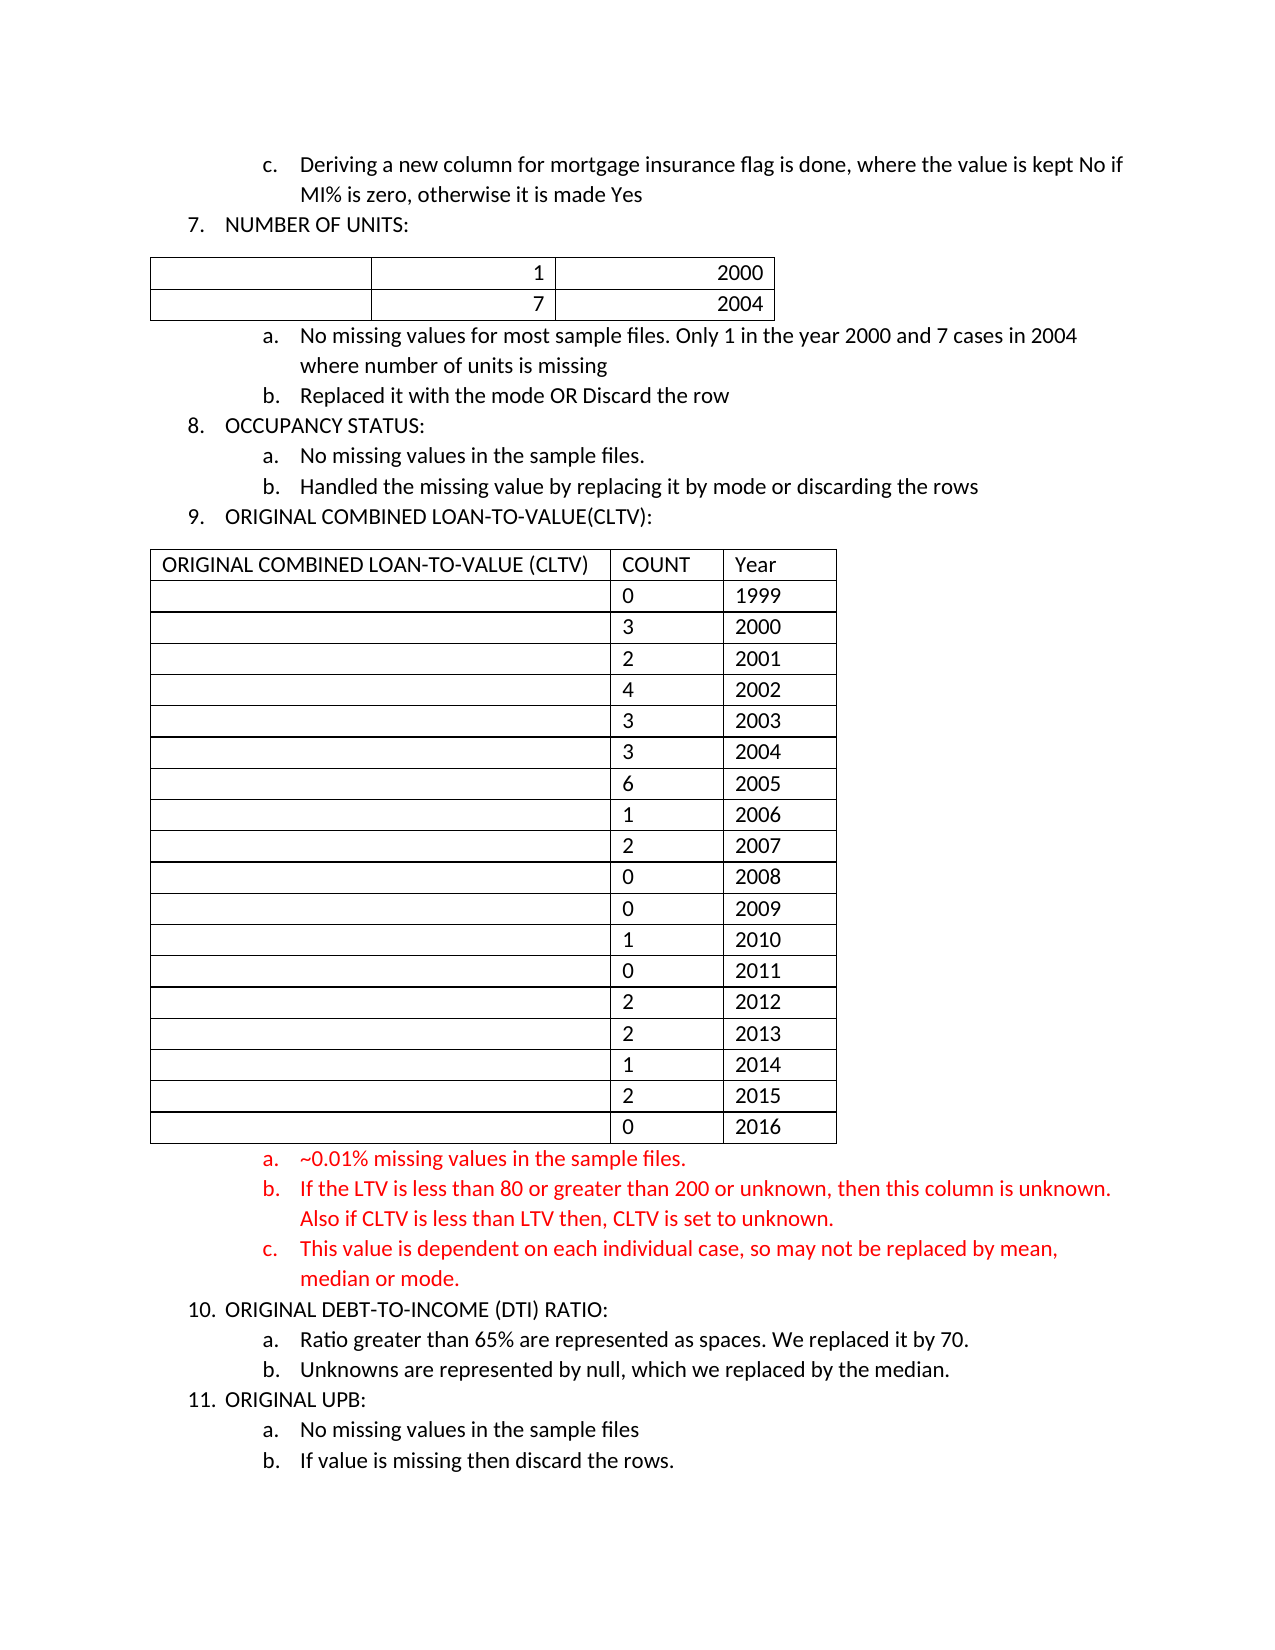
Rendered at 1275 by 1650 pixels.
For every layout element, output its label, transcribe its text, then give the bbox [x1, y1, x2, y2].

table_cell 1999 [724, 581, 836, 611]
table_cell 4 [611, 675, 723, 705]
table_cell 2010 [724, 925, 836, 955]
table_cell [151, 769, 610, 799]
table_cell 2009 [724, 894, 836, 924]
table_cell 2 [611, 831, 723, 861]
list ORIGINAL COMBINED LOAN-TO-VALUE(CLTV): [187, 502, 1125, 530]
table_cell [151, 706, 610, 736]
list OCCUPANCY STATUS: [187, 411, 1125, 439]
table_cell [151, 613, 610, 643]
table_cell 0 [611, 863, 723, 893]
table_cell 2014 [724, 1050, 836, 1080]
table_cell [151, 290, 371, 320]
table_cell [151, 738, 610, 768]
table_header [151, 258, 371, 288]
table_cell 2013 [724, 1019, 836, 1049]
table_cell [151, 800, 610, 830]
table_cell 1 [611, 800, 723, 830]
table_cell 2011 [724, 956, 836, 986]
table_cell 2 [611, 1019, 723, 1049]
table_cell 1 [611, 925, 723, 955]
table_cell 2003 [724, 706, 836, 736]
table_cell 2007 [724, 831, 836, 861]
table_cell 2016 [724, 1113, 836, 1143]
table_cell 6 [611, 769, 723, 799]
table_cell 1 [611, 1050, 723, 1080]
table_cell [151, 988, 610, 1018]
list No missing values in the sample files. [262, 442, 1125, 470]
table_cell 2004 [556, 290, 774, 320]
table_header 1 [372, 258, 555, 288]
table_cell 2002 [724, 675, 836, 705]
table_cell [151, 1019, 610, 1049]
list Unknowns are represented by null, which we replaced by the median. [262, 1355, 1125, 1383]
table_cell 7 [372, 290, 555, 320]
table_cell 3 [611, 613, 723, 643]
list No missing values in the sample files [262, 1416, 1125, 1444]
table_cell [151, 863, 610, 893]
table_cell 0 [611, 956, 723, 986]
table_cell [151, 956, 610, 986]
list This value is dependent on each individual case, so may not be replaced by mean, median or mode. [262, 1234, 1125, 1293]
table_cell [151, 894, 610, 924]
list If value is missing then discard the rows. [262, 1446, 1125, 1474]
table_cell [151, 581, 610, 611]
table_cell [151, 1113, 610, 1143]
table_cell [151, 644, 610, 674]
table_cell 2005 [724, 769, 836, 799]
table_cell 0 [611, 894, 723, 924]
list ~0.01% missing values in the sample files. [262, 1144, 1125, 1172]
table_header ORIGINAL COMBINED LOAN-TO-VALUE (CLTV) [151, 550, 610, 580]
list Replaced it with the mode OR Discard the row [262, 381, 1125, 409]
table_cell 2008 [724, 863, 836, 893]
table_cell 3 [611, 738, 723, 768]
list ORIGINAL DEBT-TO-INCOME (DTI) RATIO: [187, 1295, 1125, 1323]
table_header Year [724, 550, 836, 580]
table_cell 0 [611, 581, 723, 611]
table_cell 2006 [724, 800, 836, 830]
table_cell 2 [611, 1081, 723, 1111]
table_cell 3 [611, 706, 723, 736]
table_cell 2 [611, 644, 723, 674]
table_cell [151, 1081, 610, 1111]
list NUMBER OF UNITS: [187, 210, 1125, 238]
table_cell 2000 [724, 613, 836, 643]
list Deriving a new column for mortgage insurance flag is done, where the value is kept No if MI% is zero, otherwise it is made Yes [262, 150, 1125, 208]
table_cell [151, 831, 610, 861]
table_cell 2 [611, 988, 723, 1018]
list ORIGINAL UPB: [187, 1385, 1125, 1413]
table_cell 2004 [724, 738, 836, 768]
table_cell 2012 [724, 988, 836, 1018]
table_cell 0 [611, 1113, 723, 1143]
table_cell [151, 675, 610, 705]
list Ratio greater than 65% are represented as spaces. We replaced it by 70. [262, 1325, 1125, 1353]
table_cell 2015 [724, 1081, 836, 1111]
table_header 2000 [556, 258, 774, 288]
table_cell [151, 1050, 610, 1080]
list If the LTV is less than 80 or greater than 200 or unknown, then this column is unknown. Also if CLTV is less than LTV then, CLTV is set to unknown. [262, 1174, 1125, 1232]
list No missing values for most sample files. Only 1 in the year 2000 and 7 cases in 2004 where number of units is missing [262, 321, 1125, 379]
table_cell 2001 [724, 644, 836, 674]
table_header COUNT [611, 550, 723, 580]
list Handled the missing value by replacing it by mode or discarding the rows [262, 472, 1125, 500]
table_cell [151, 925, 610, 955]
